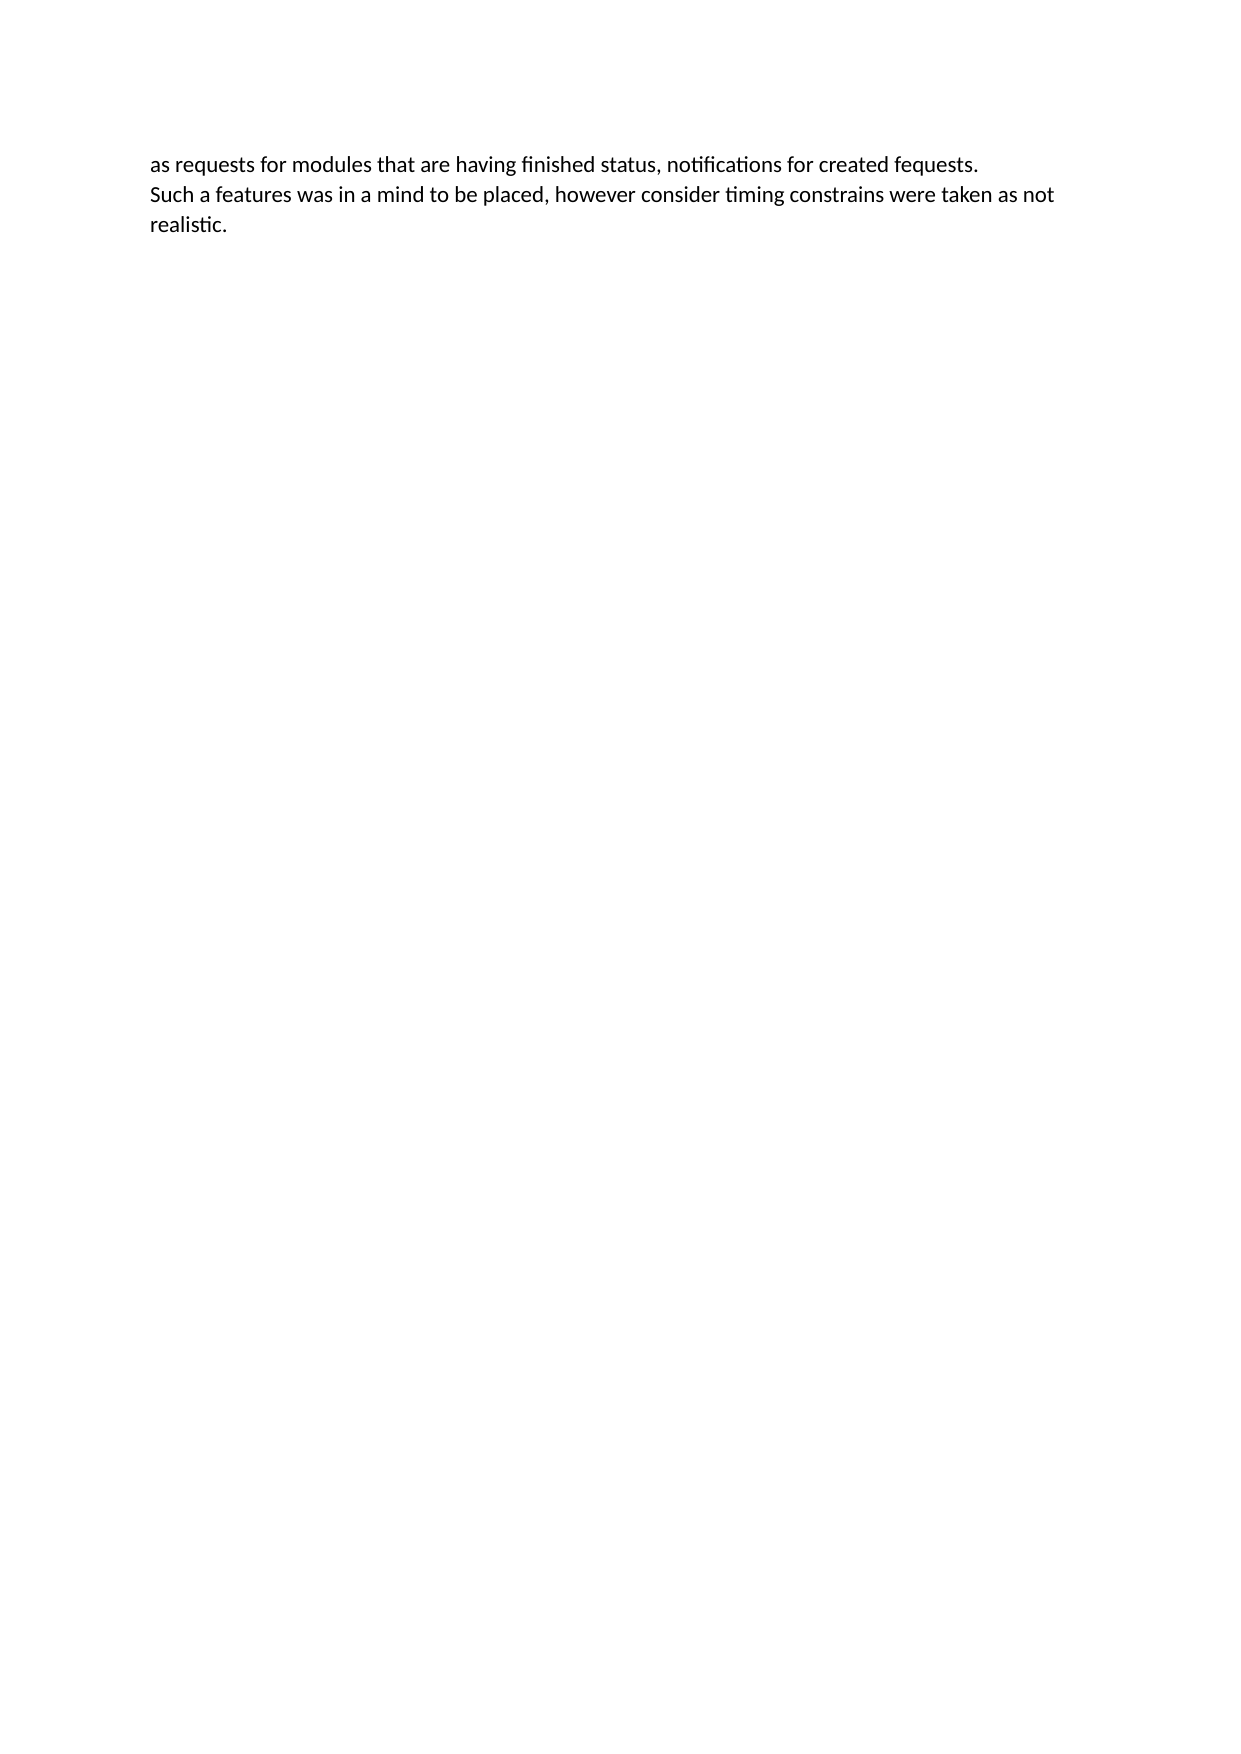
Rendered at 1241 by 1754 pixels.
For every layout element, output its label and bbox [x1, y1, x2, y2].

text [150, 150, 1090, 299]
